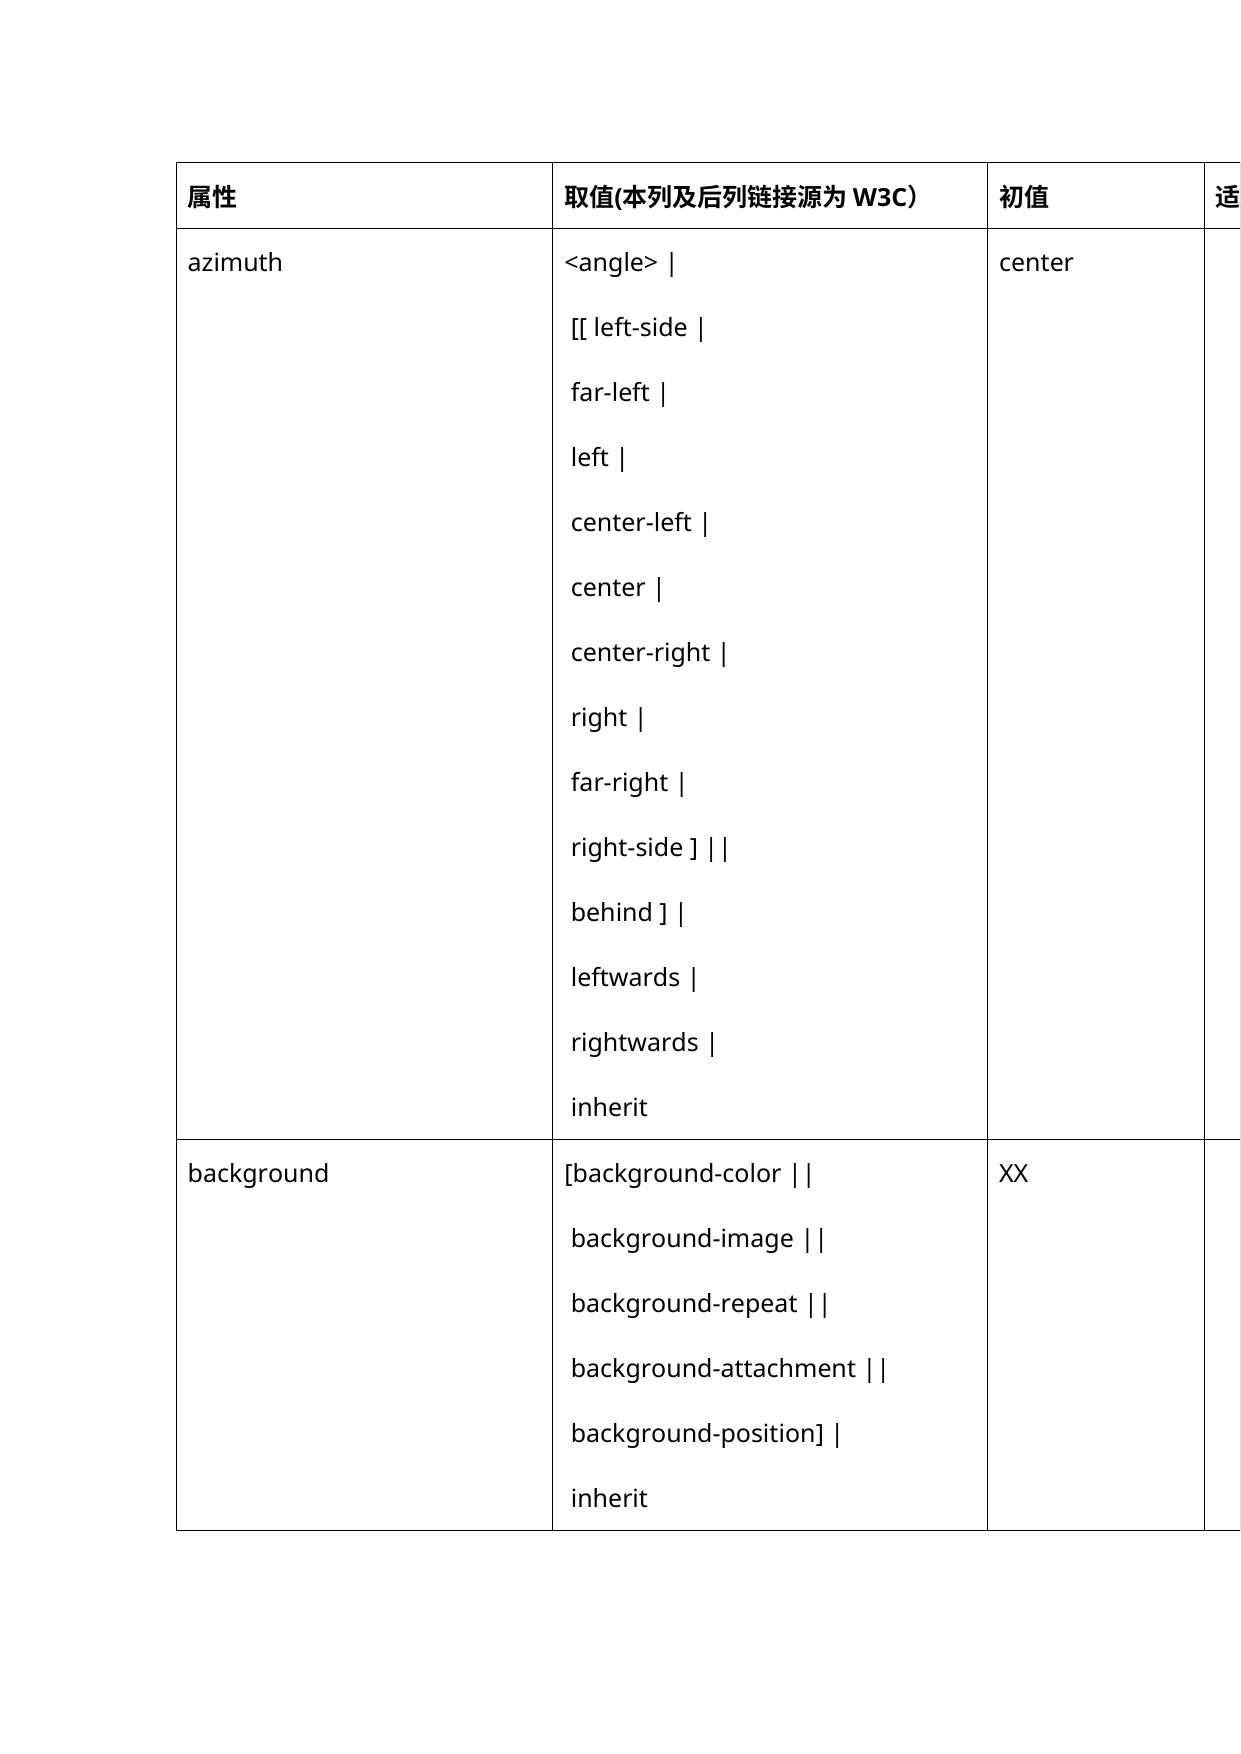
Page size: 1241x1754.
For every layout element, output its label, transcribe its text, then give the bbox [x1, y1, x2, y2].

table_cell [1205, 1140, 1240, 1530]
table_cell background [177, 1140, 552, 1530]
table_cell azimuth [177, 229, 552, 1139]
table_header 适用于 （默认所有） [1205, 163, 1240, 228]
table_header 属性 [177, 163, 552, 228]
table_cell [1205, 229, 1240, 1139]
table_header 取值(本列及后列链接源为W3C） [553, 163, 987, 228]
table_cell [background-color || background-image || background-repeat || background-attachment || background-position] | inherit [553, 1140, 987, 1530]
table_header 初值 [988, 163, 1204, 228]
table_cell center [988, 229, 1204, 1139]
table_cell <angle> | [[ left-side | far-left | left | center-left | center | center-right | right | far-right | right-side ] || behind ] | leftwards | rightwards | inherit [553, 229, 987, 1139]
table_cell XX [988, 1140, 1204, 1530]
